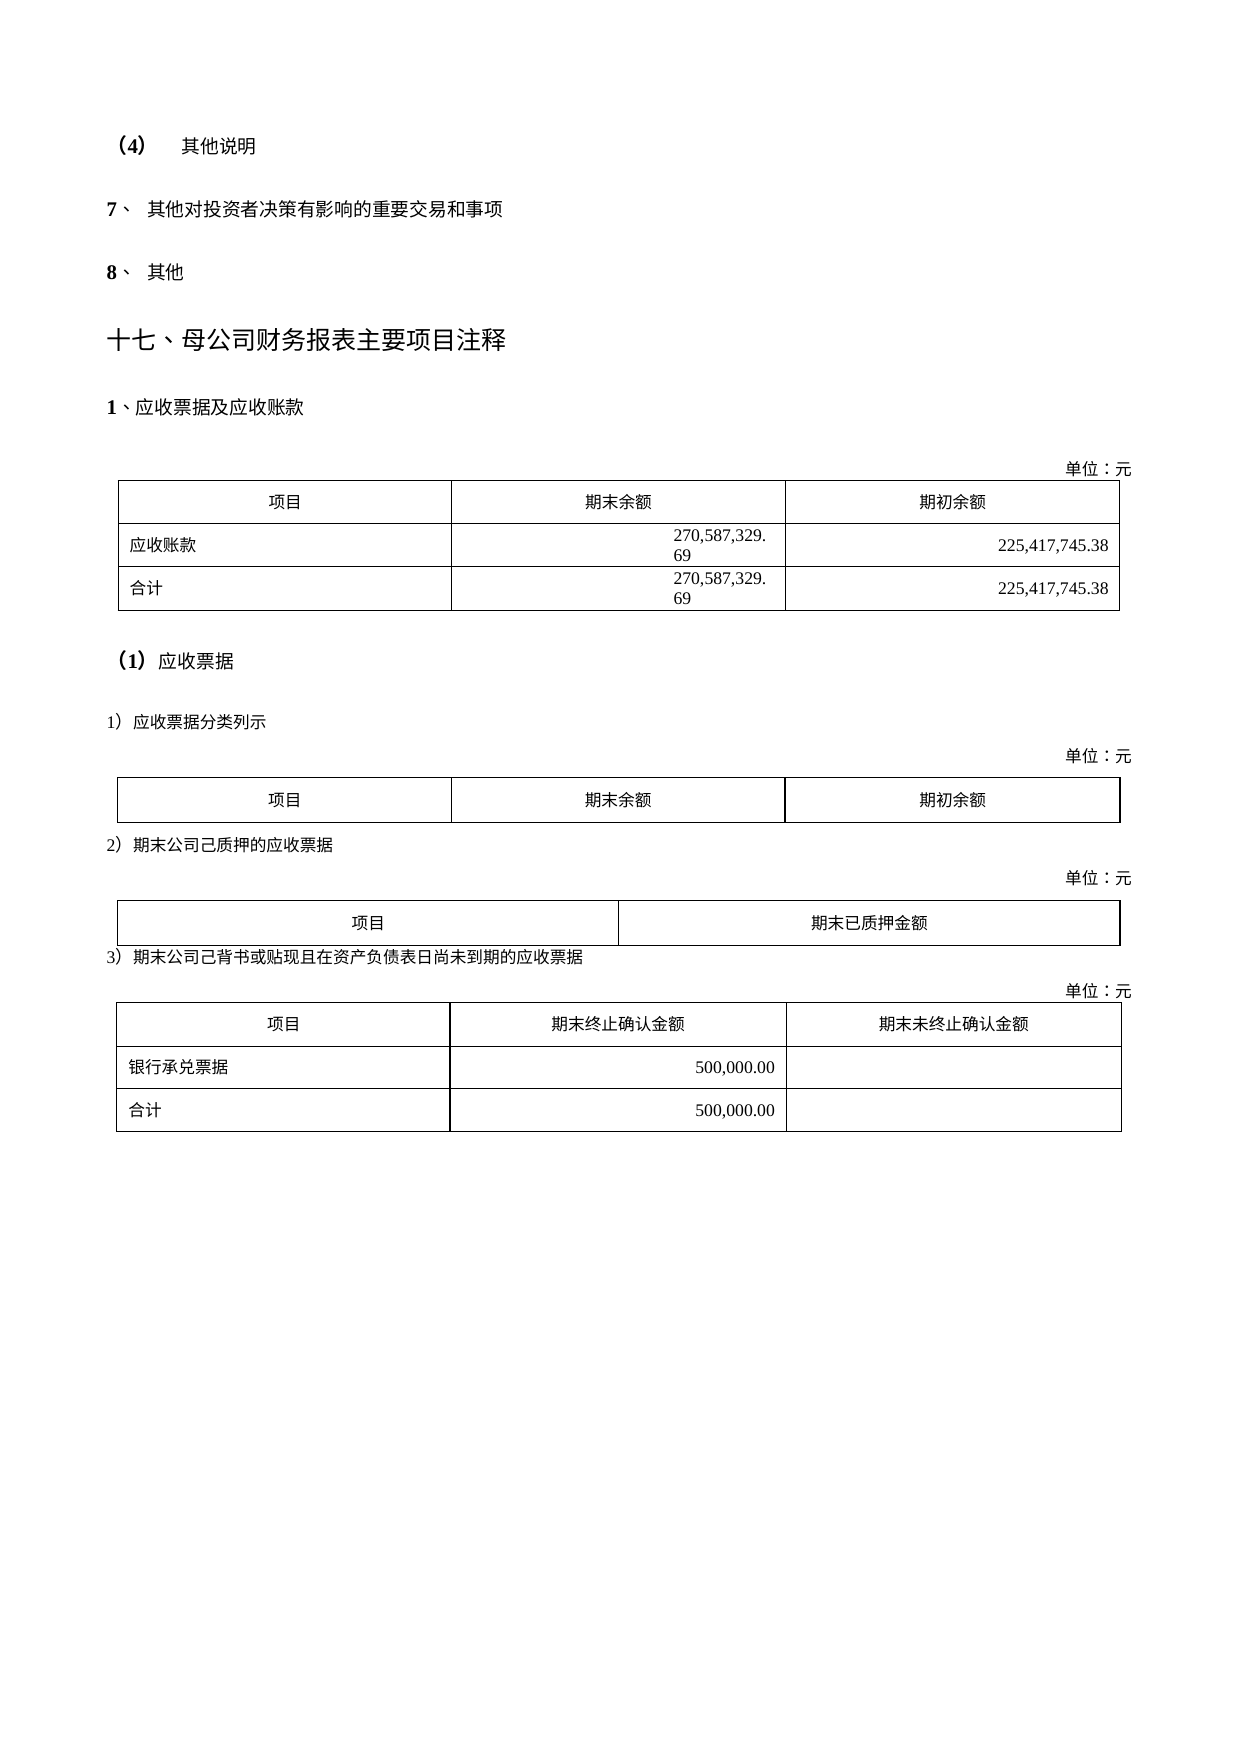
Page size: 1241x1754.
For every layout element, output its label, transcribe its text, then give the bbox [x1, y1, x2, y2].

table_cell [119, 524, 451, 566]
text 1）应收票据分类列示 [106, 711, 1131, 734]
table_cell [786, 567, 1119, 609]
text 单位：元 [106, 979, 1131, 1002]
text （4） 其他说明 [106, 133, 1131, 159]
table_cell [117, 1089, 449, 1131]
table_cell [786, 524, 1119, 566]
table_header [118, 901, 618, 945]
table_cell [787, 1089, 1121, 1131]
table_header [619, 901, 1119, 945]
text 3）期末公司己背书或贴现且在资产负债表日尚未到期的应收票据 [106, 946, 1131, 969]
text 1、应收票据及应收账款 [106, 394, 1131, 420]
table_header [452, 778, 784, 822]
text 7、 其他对投资者决策有影响的重要交易和事项 [106, 197, 1131, 222]
text 单位：元 [106, 744, 1131, 767]
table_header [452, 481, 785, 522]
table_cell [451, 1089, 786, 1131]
text 2）期末公司己质押的应收票据 [106, 834, 1131, 856]
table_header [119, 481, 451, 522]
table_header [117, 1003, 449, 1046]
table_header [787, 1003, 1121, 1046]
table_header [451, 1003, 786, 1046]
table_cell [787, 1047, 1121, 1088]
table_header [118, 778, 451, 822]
subtitle 十七、母公司财务报表主要项目注释 [106, 323, 1131, 357]
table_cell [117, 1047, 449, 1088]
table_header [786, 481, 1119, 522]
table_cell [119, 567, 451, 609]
text （1）应收票据 [106, 648, 1131, 673]
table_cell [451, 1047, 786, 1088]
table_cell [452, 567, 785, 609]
text 单位：元 [106, 867, 1131, 889]
text 单位：元 [106, 457, 1131, 480]
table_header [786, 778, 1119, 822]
text 8、 其他 [106, 259, 1131, 285]
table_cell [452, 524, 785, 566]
